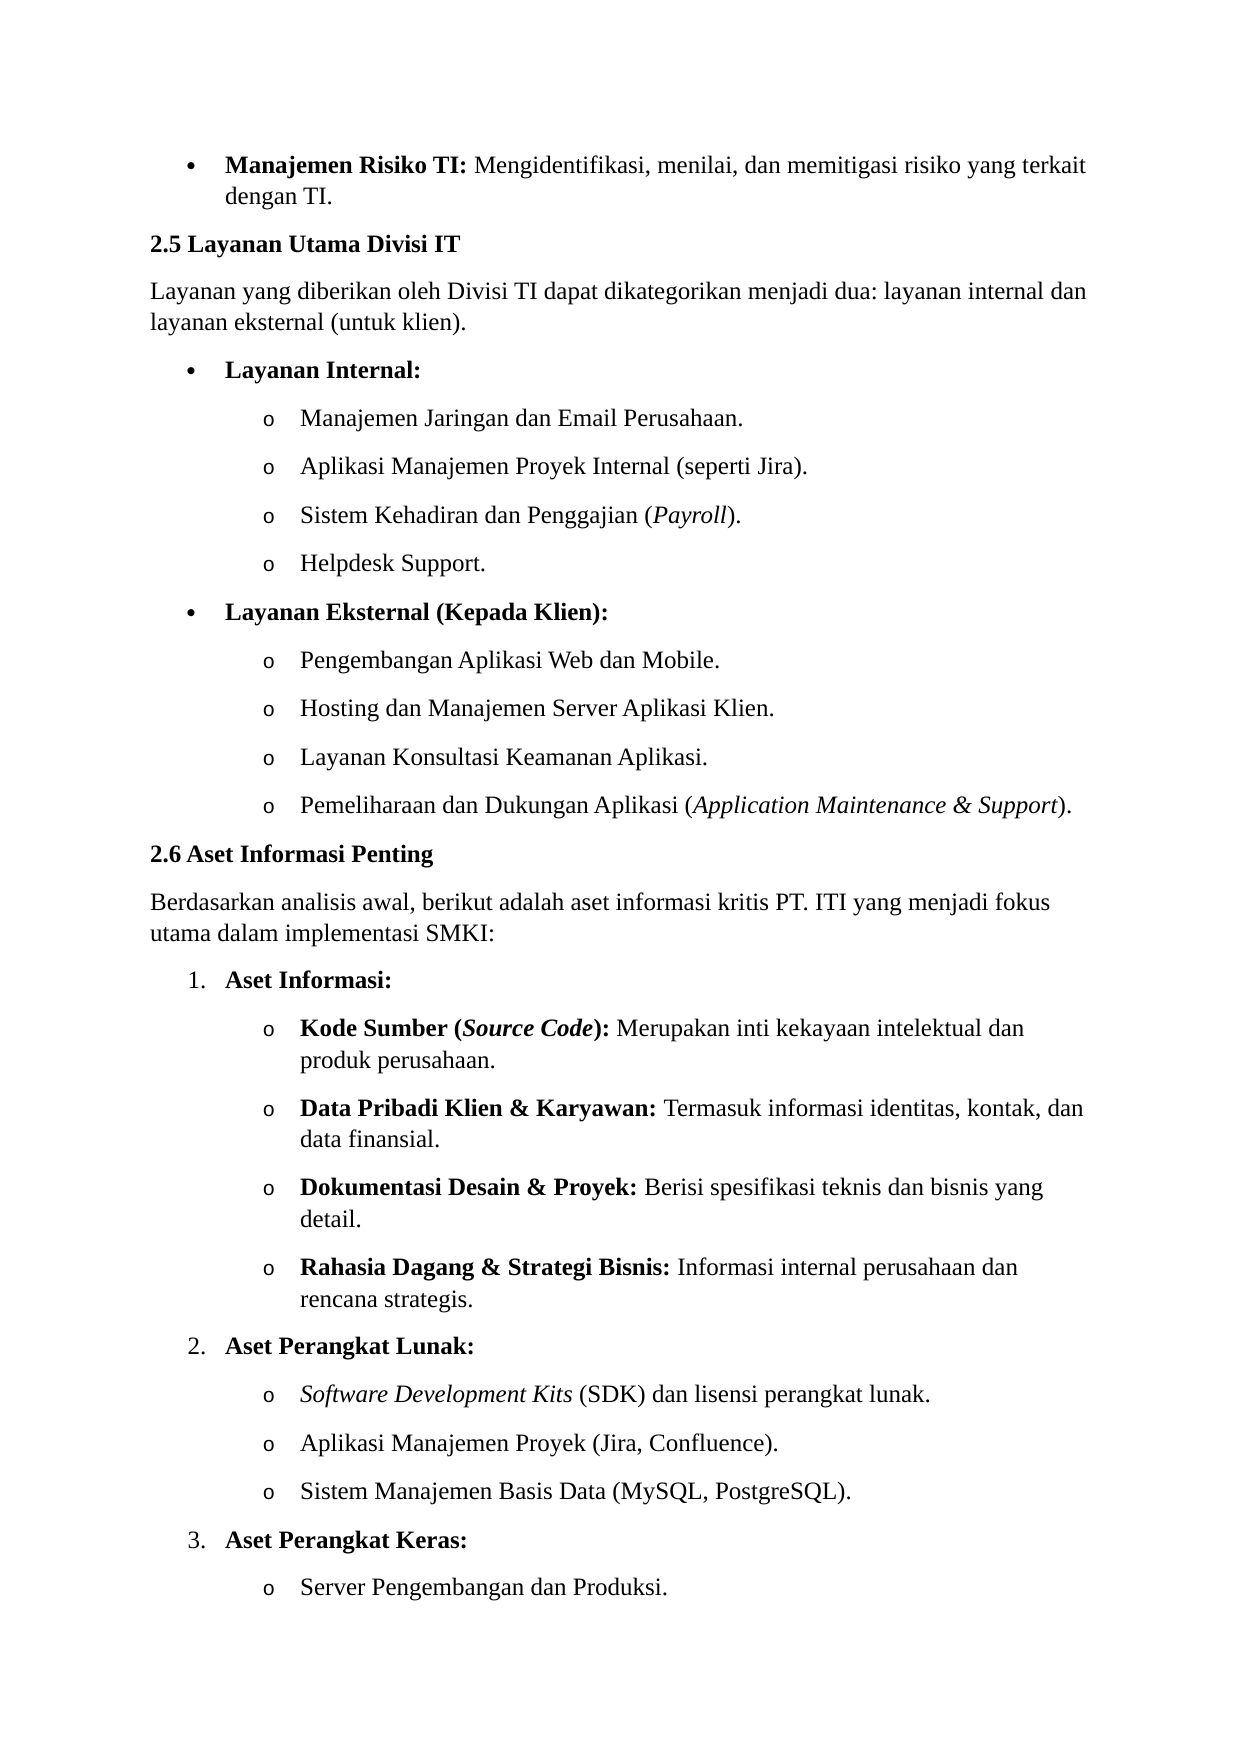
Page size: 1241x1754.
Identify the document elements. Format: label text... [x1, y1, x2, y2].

text 2.5 Layanan Utama Divisi IT [150, 229, 1090, 257]
list Pengembangan Aplikasi Web dan Mobile. [262, 645, 1090, 674]
list Aplikasi Manajemen Proyek Internal (seperti Jira). [262, 451, 1090, 481]
list Sistem Manajemen Basis Data (MySQL, PostgreSQL). [262, 1476, 1090, 1506]
list Data Pribadi Klien & Karyawan: Termasuk informasi identitas, kontak, dan data finansial. [262, 1093, 1090, 1153]
list Server Pengembangan dan Produksi. [262, 1572, 1090, 1602]
text 2.6 Aset Informasi Penting [150, 839, 1090, 868]
text Berdasarkan analisis awal, berikut adalah aset informasi kritis PT. ITI yang menjadi fokus utama dalam implementasi SMKI: [150, 887, 1090, 946]
list Manajemen Risiko TI: Mengidentifikasi, menilai, dan memitigasi risiko yang terkait dengan TI. [187, 150, 1090, 210]
list Helpdesk Support. [262, 548, 1090, 578]
list Layanan Eksternal (Kepada Klien): [187, 597, 1090, 626]
list Dokumentasi Desain & Proyek: Berisi spesifikasi teknis dan bisnis yang detail. [262, 1172, 1090, 1233]
list Layanan Konsultasi Keamanan Aplikasi. [262, 742, 1090, 771]
list Software Development Kits (SDK) dan lisensi perangkat lunak. [262, 1379, 1090, 1409]
list Rahasia Dagang & Strategi Bisnis: Informasi internal perusahaan dan rencana strategis. [262, 1252, 1090, 1312]
list Aset Informasi: [187, 965, 1090, 994]
list Pemeliharaan dan Dukungan Aplikasi (Application Maintenance & Support). [262, 790, 1090, 820]
list Aset Perangkat Keras: [187, 1525, 1090, 1553]
list Kode Sumber (Source Code): Merupakan inti kekayaan intelektual dan produk perusahaan. [262, 1013, 1090, 1074]
list Sistem Kehadiran dan Penggajian (Payroll). [262, 500, 1090, 529]
text Layanan yang diberikan oleh Divisi TI dapat dikategorikan menjadi dua: layanan internal dan layanan eksternal (untuk klien). [150, 276, 1090, 336]
list Manajemen Jaringan dan Email Perusahaan. [262, 403, 1090, 432]
list Hosting dan Manajemen Server Aplikasi Klien. [262, 693, 1090, 723]
list Aplikasi Manajemen Proyek (Jira, Confluence). [262, 1428, 1090, 1457]
list Layanan Internal: [187, 355, 1090, 384]
list Aset Perangkat Lunak: [187, 1331, 1090, 1360]
